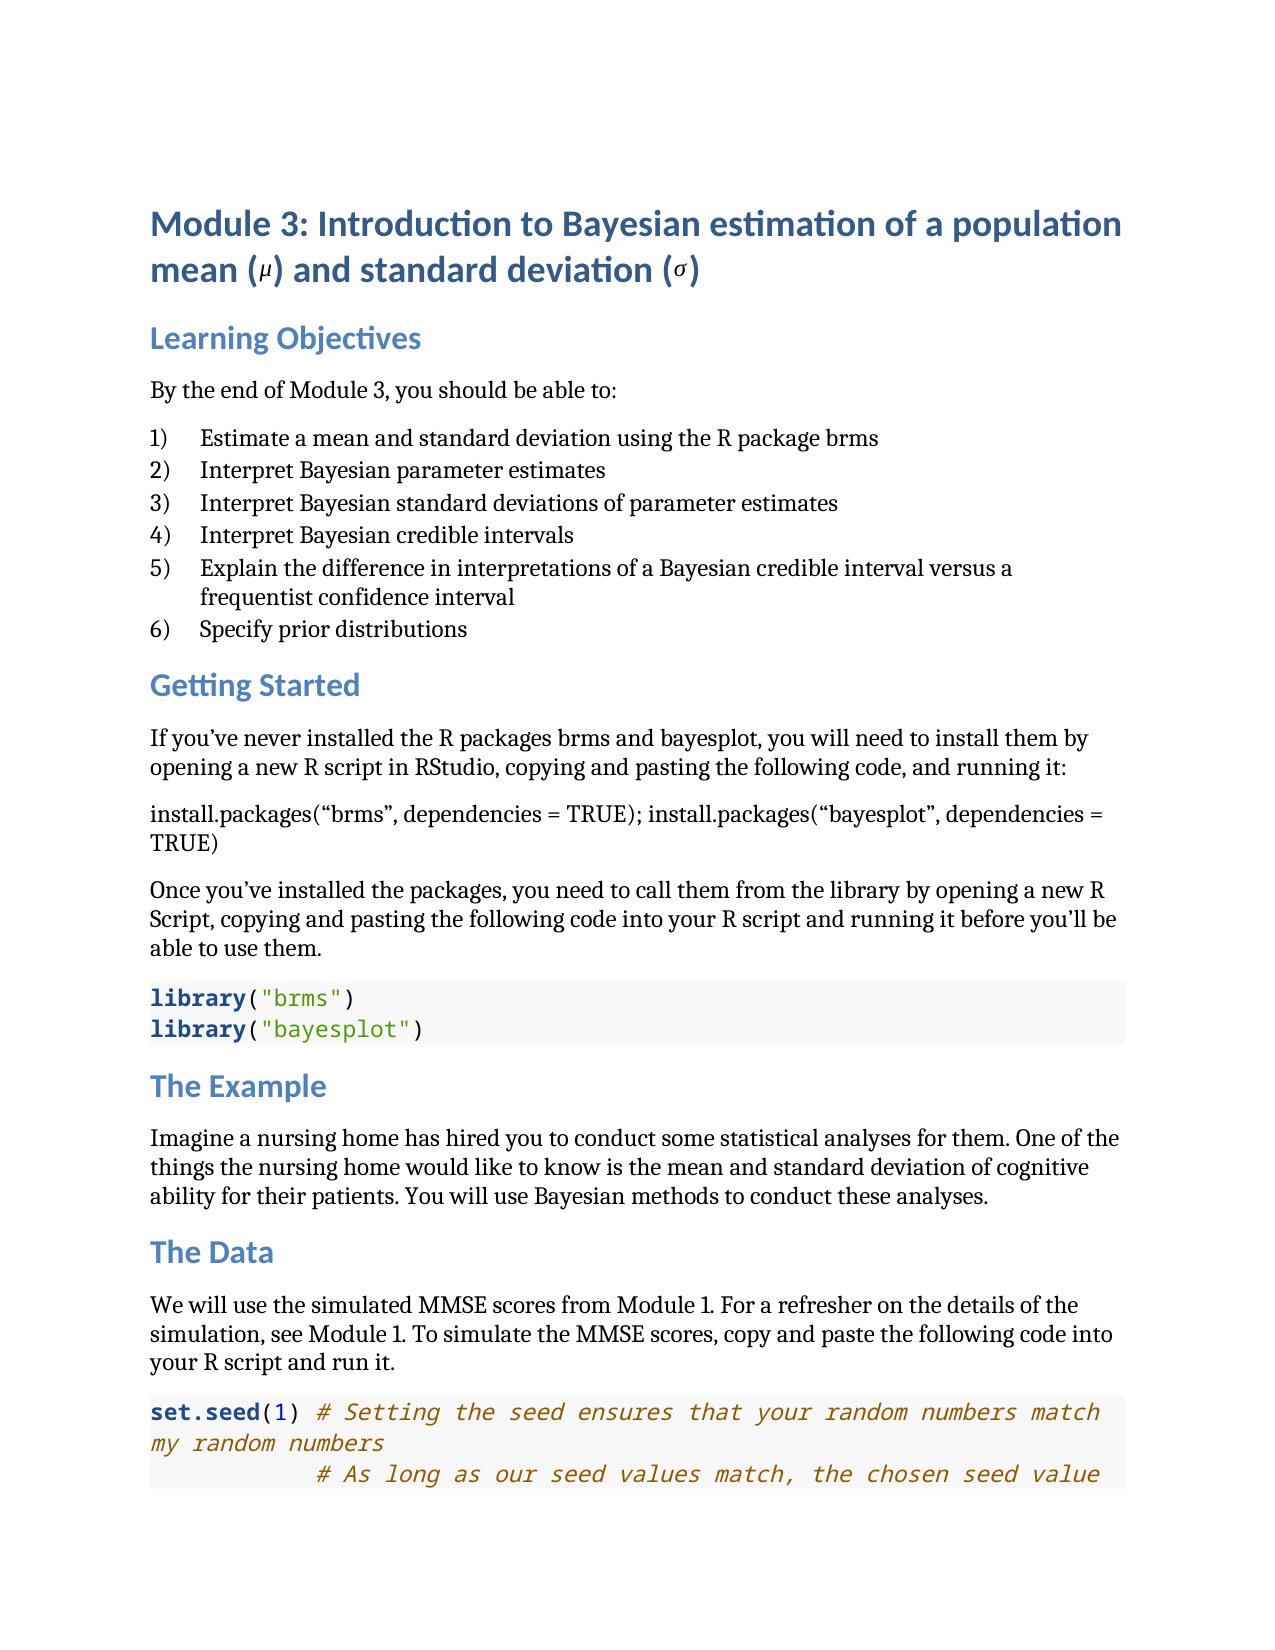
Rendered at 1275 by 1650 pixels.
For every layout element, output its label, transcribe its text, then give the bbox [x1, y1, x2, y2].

text library("brms") library("bayesplot") [356, 981, 1125, 1044]
subtitle The Example [150, 1065, 1125, 1106]
subtitle Getting Started [150, 664, 1125, 705]
title Module 3: Introduction to Bayesian estimation of a population mean () and standard deviation () [150, 200, 1125, 292]
subtitle Learning Objectives [150, 317, 1125, 357]
text If you’ve never installed the R packages brms and bayesplot, you will need to install them by opening a new R script in RStudio, copying and pasting the following code, and running it: [150, 724, 1125, 781]
list Interpret Bayesian standard deviations of parameter estimates [150, 489, 1125, 517]
text By the end of Module 3, you should be able to: [150, 376, 1125, 405]
list Estimate a mean and standard deviation using the R package brms [150, 424, 1125, 452]
subtitle The Data [150, 1231, 1125, 1272]
text We will use the simulated MMSE scores from Module 1. For a refresher on the details of the simulation, see Module 1. To simulate the MMSE scores, copy and paste the following code into your R script and run it. [150, 1291, 1125, 1377]
text Once you’ve installed the packages, you need to call them from the library by opening a new R Script, copying and pasting the following code into your R script and running it before you’ll be able to use them. [150, 876, 1125, 963]
list Interpret Bayesian credible intervals [150, 521, 1125, 550]
list Explain the difference in interpretations of a Bayesian credible interval versus a frequentist confidence interval [150, 554, 1125, 611]
text install.packages(“brms”, dependencies = TRUE); install.packages(“bayesplot”, dependencies = TRUE) [150, 800, 1125, 858]
list Specify prior distributions [150, 615, 1125, 644]
list Interpret Bayesian parameter estimates [150, 456, 1125, 485]
text Imagine a nursing home has hired you to conduct some statistical analyses for them. One of the things the nursing home would like to know is the mean and standard deviation of cognitive ability for their patients. You will use Bayesian methods to conduct these analyses. [150, 1124, 1125, 1211]
